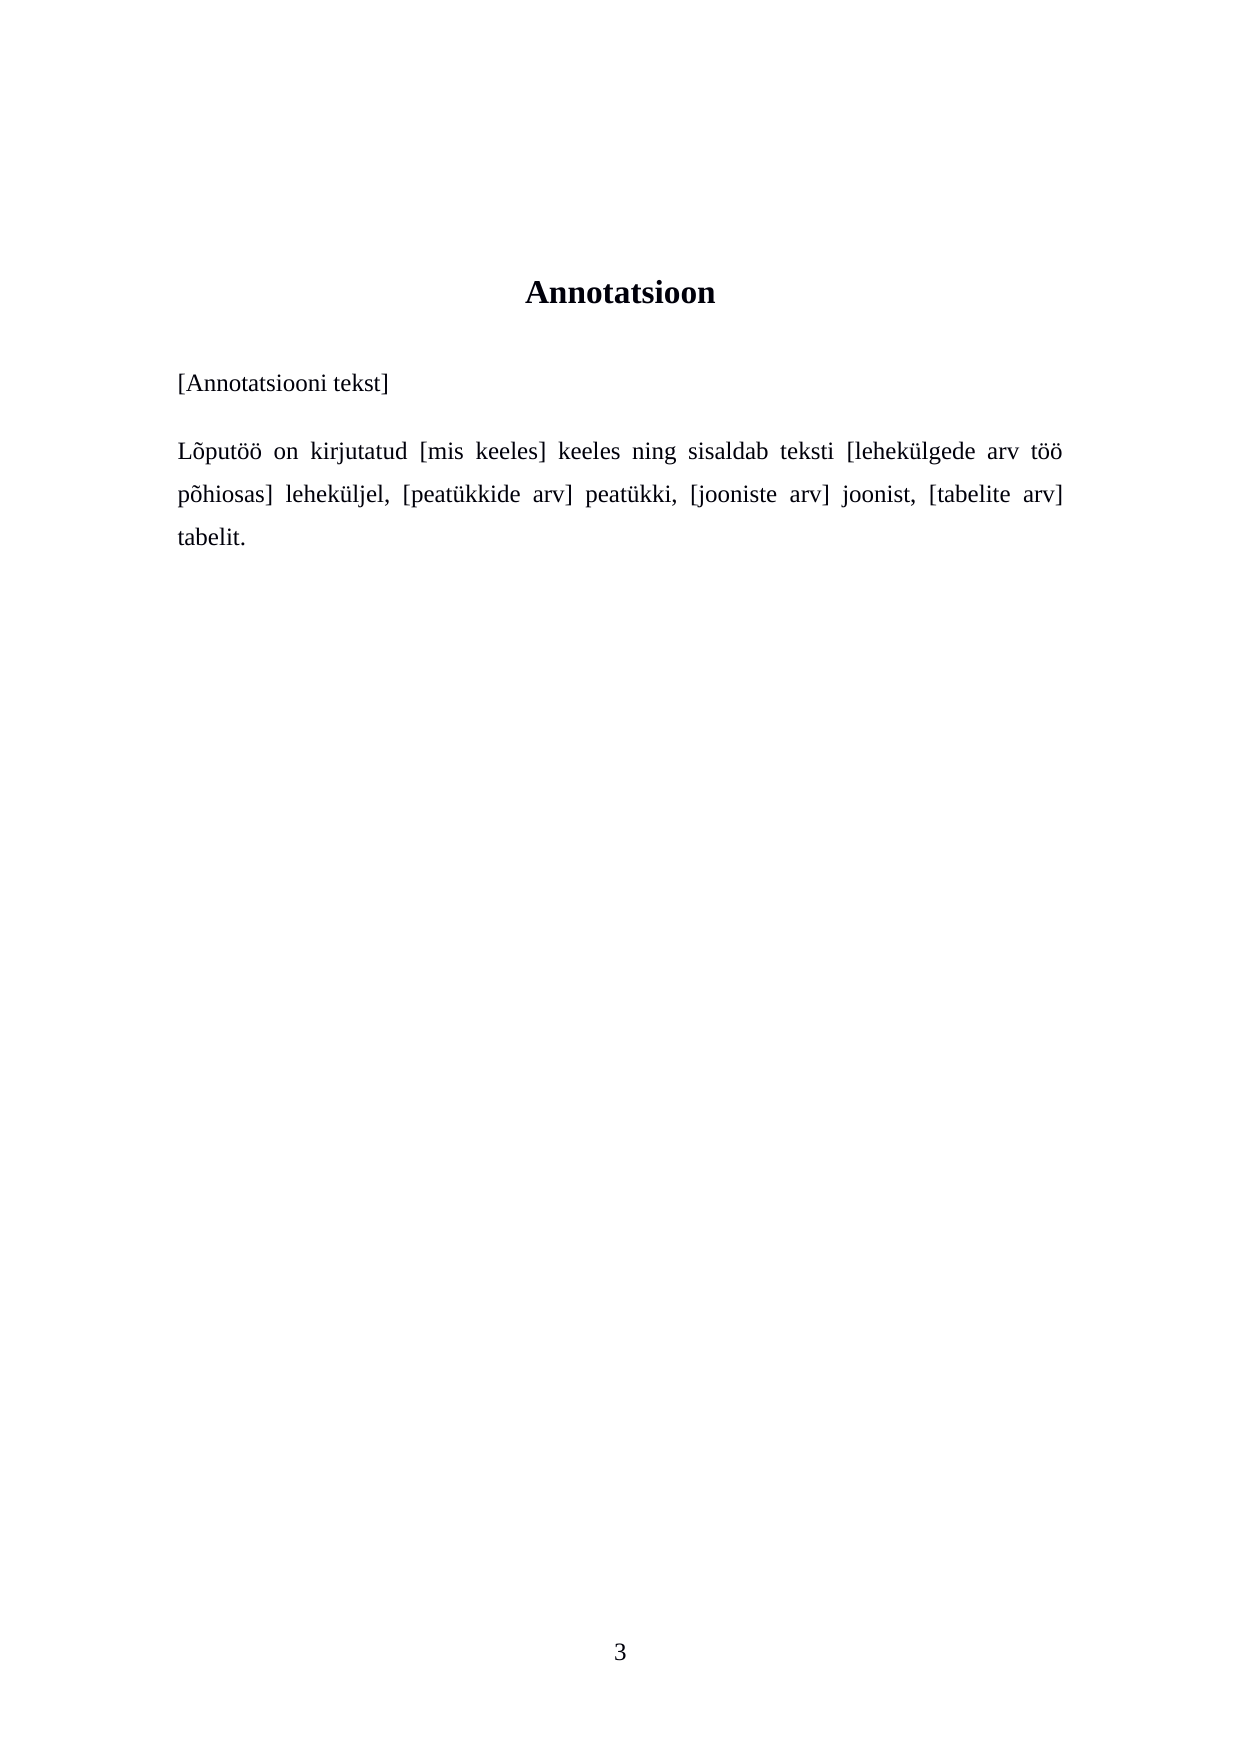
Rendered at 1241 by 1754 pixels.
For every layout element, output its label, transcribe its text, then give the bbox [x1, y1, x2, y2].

text [Annotatsiooni tekst] [177, 368, 1063, 396]
subtitle Annotatsioon [177, 273, 1063, 311]
text Lõputöö on kirjutatud [mis keeles] keeles ning sisaldab teksti [lehekülgede arv töö põhiosas] leheküljel, [peatükkide arv] peatükki, [jooniste arv] joonist, [tabelite arv] tabelit. [177, 436, 1063, 551]
